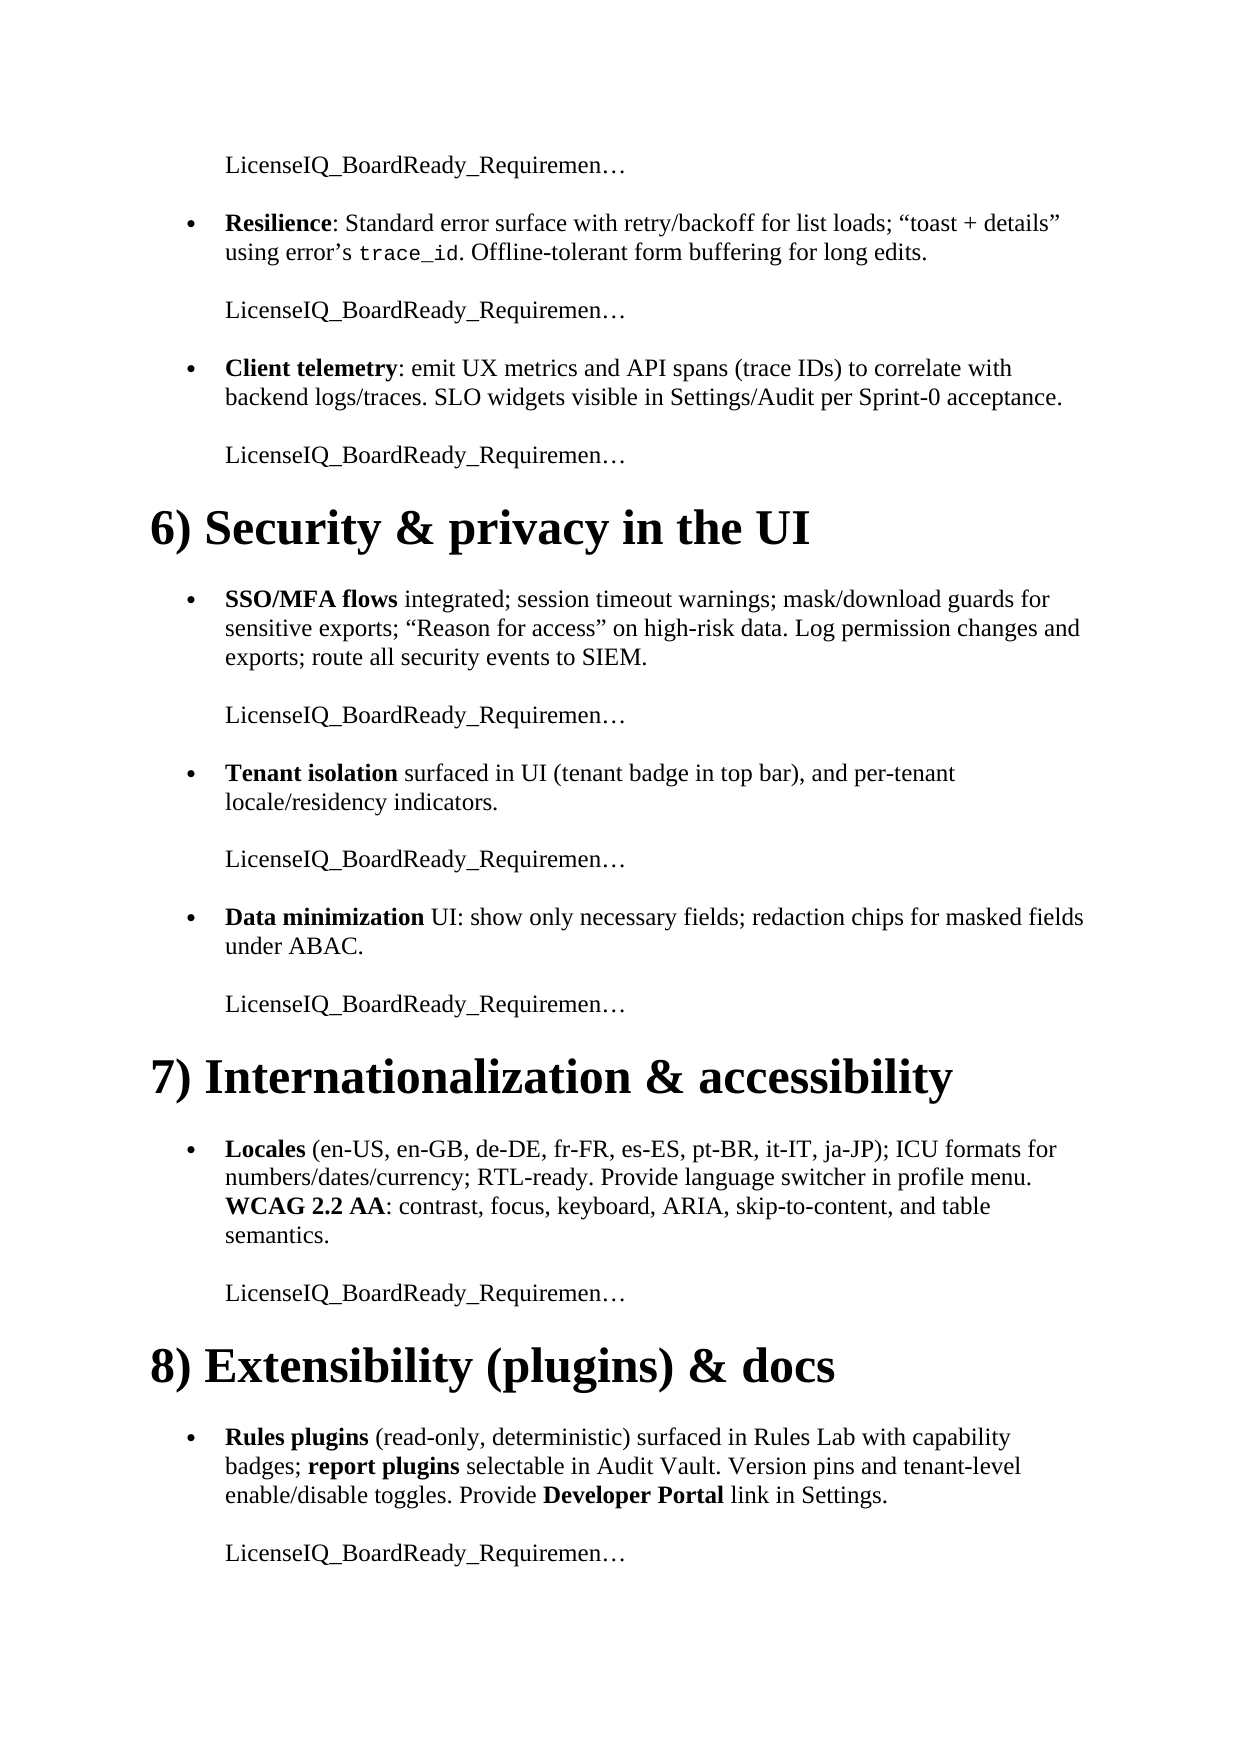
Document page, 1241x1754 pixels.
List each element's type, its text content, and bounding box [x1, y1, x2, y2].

list Client telemetry: emit UX metrics and API spans (trace IDs) to correlate with backend logs/traces. SLO widgets visible in Settings/Audit per Sprint-0 acceptance. [187, 353, 1090, 411]
list Resilience: Standard error surface with retry/backoff for list loads; “toast + details” using error’s trace_id. Offline-tolerant form buffering for long edits. [187, 208, 1090, 266]
list SSO/MFA flows integrated; session timeout warnings; mask/download guards for sensitive exports; “Reason for access” on high-risk data. Log permission changes and exports; route all security events to SIEM. [187, 584, 1090, 671]
text 8) Extensibility (plugins) & docs [150, 1336, 1090, 1393]
list Rules plugins (read-only, deterministic) surfaced in Rules Lab with capability badges; report plugins selectable in Audit Vault. Version pins and tenant-level enable/disable toggles. Provide Developer Portal link in Settings. [187, 1422, 1090, 1509]
text LicenseIQ_BoardReady_Requiremen… [225, 440, 1090, 469]
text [225, 1538, 1090, 1567]
list Locales (en-US, en-GB, de-DE, fr-FR, es-ES, pt-BR, it-IT, ja-JP); ICU formats for numbers/dates/currency; RTL-ready. Provide language switcher in profile menu. WCAG 2.2 AA: contrast, focus, keyboard, ARIA, skip-to-content, and table semantics. [187, 1134, 1090, 1249]
text LicenseIQ_BoardReady_Requiremen… [225, 295, 1090, 324]
text LicenseIQ_BoardReady_Requiremen… [225, 989, 1090, 1018]
list Tenant isolation surfaced in UI (tenant badge in top bar), and per-tenant locale/residency indicators. [187, 758, 1090, 815]
text LicenseIQ_BoardReady_Requiremen… [225, 1278, 1090, 1307]
list Data minimization UI: show only necessary fields; redaction chips for masked fields under ABAC. [187, 902, 1090, 960]
text 7) Internationalization & accessibility [150, 1047, 1090, 1104]
text LicenseIQ_BoardReady_Requiremen… [225, 700, 1090, 729]
text LicenseIQ_BoardReady_Requiremen… [225, 844, 1090, 873]
text 6) Security & privacy in the UI [150, 498, 1090, 555]
text LicenseIQ_BoardReady_Requiremen… [225, 150, 1090, 179]
